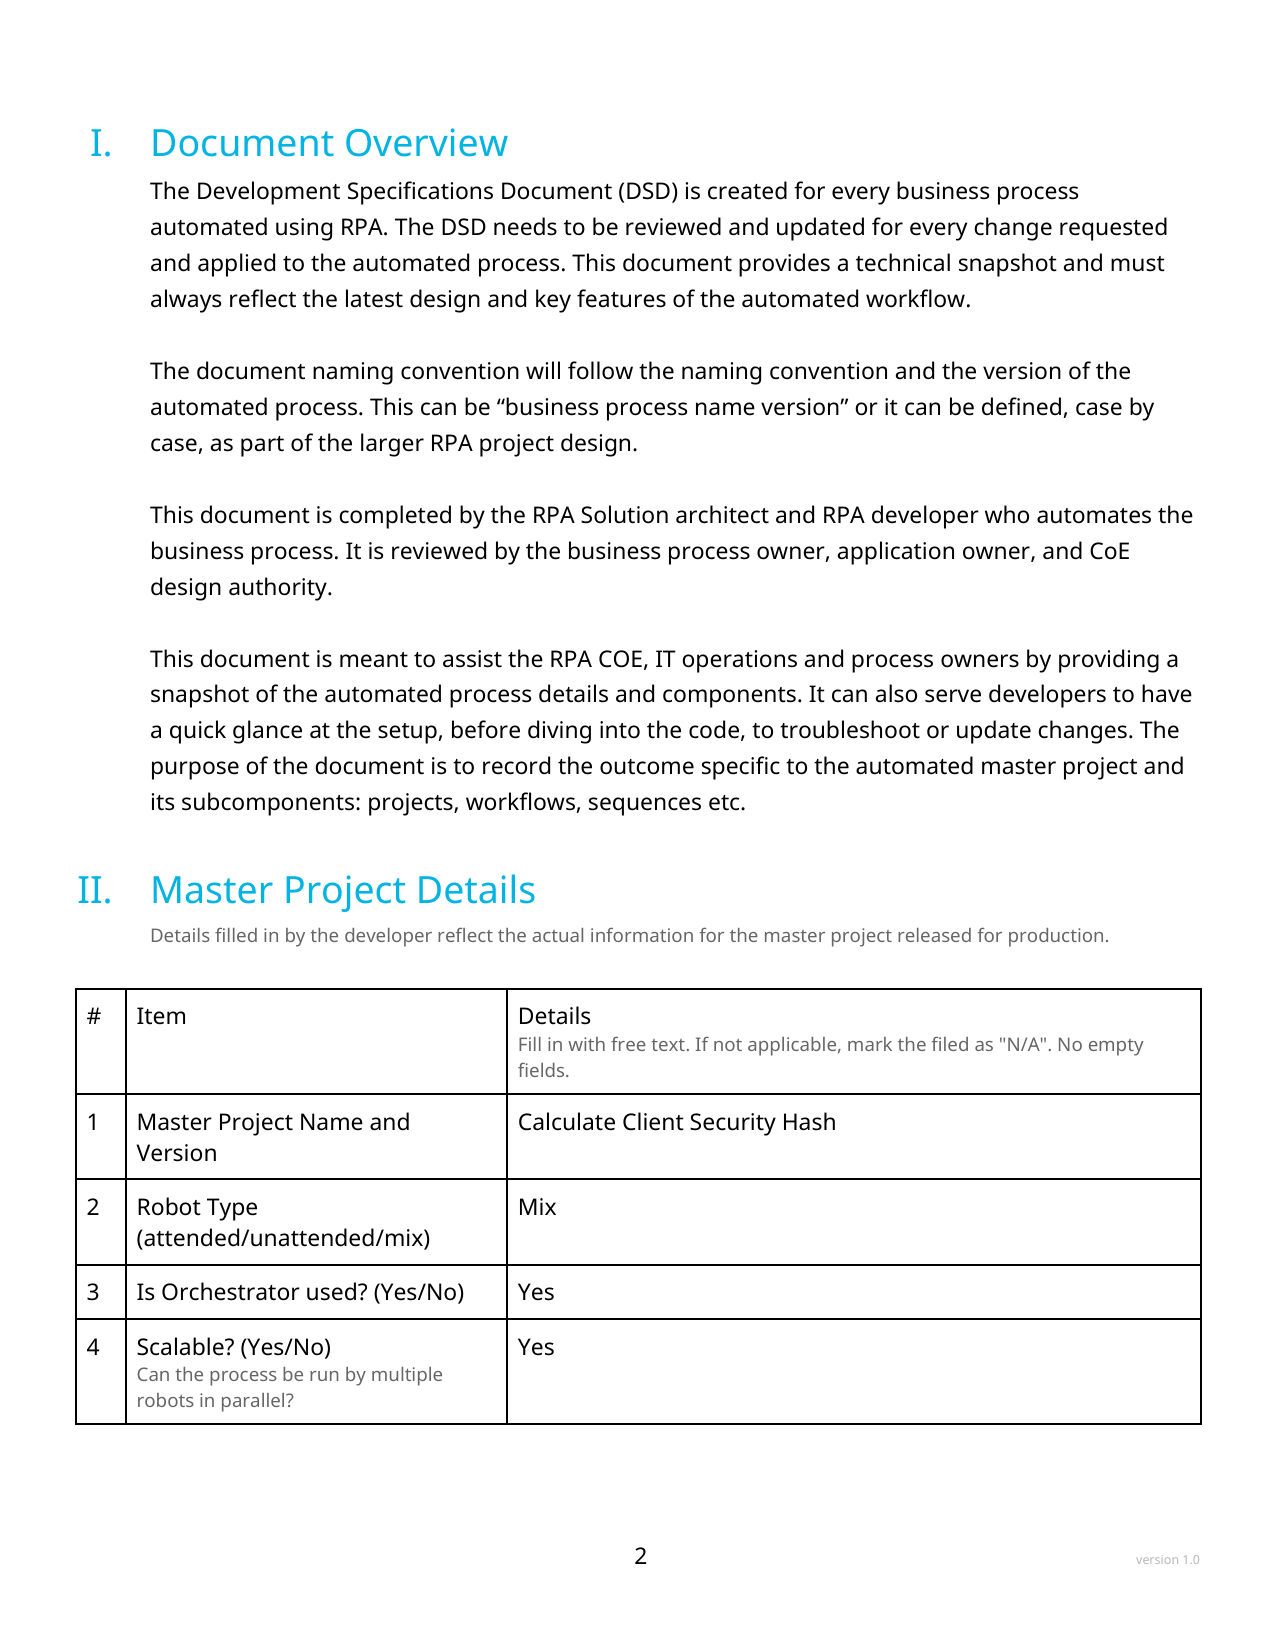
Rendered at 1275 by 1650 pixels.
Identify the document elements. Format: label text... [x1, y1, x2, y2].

table_cell Is Orchestrator used? (Yes/No) [127, 1266, 506, 1318]
table_cell 4 [77, 1320, 125, 1423]
subtitle Master Project Details [112, 864, 1200, 915]
table_cell 2 [77, 1180, 125, 1264]
text The document naming convention will follow the naming convention and the version of the automated process. This can be “business process name version” or it can be defined, case by case, as part of the larger RPA project design. [150, 355, 1200, 458]
text This document is completed by the RPA Solution architect and RPA developer who automates the business process. It is reviewed by the business process owner, application owner, and CoE design authority. [150, 499, 1200, 602]
table_cell Yes [508, 1266, 1200, 1318]
subtitle Details filled in by the developer reflect the actual information for the master project released for production. [150, 922, 1200, 948]
table_cell Mix [508, 1180, 1200, 1264]
table_cell Yes [508, 1320, 1200, 1423]
table_header # [77, 990, 125, 1093]
text This document is meant to assist the RPA COE, IT operations and process owners by providing a snapshot of the automated process details and components. It can also serve developers to have a quick glance at the setup, before diving into the code, to troubleshoot or update changes. The purpose of the document is to record the outcome specific to the automated master project and its subcomponents: projects, workflows, sequences etc. [150, 642, 1200, 817]
table_cell 3 [77, 1266, 125, 1318]
table_cell Calculate Client Security Hash [508, 1095, 1200, 1178]
table_cell Robot Type (attended/unattended/mix) [127, 1180, 506, 1264]
table_header Item [127, 990, 506, 1093]
table_header Details Fill in with free text. If not applicable, mark the filed as "N/A". No empty fields. [508, 990, 1200, 1093]
table_cell Scalable? (Yes/No) Can the process be run by multiple robots in parallel? [127, 1320, 506, 1423]
subtitle Document Overview [112, 117, 1200, 168]
table_cell Master Project Name and Version [127, 1095, 506, 1178]
table_cell 1 [77, 1095, 125, 1178]
text The Development Specifications Document (DSD) is created for every business process automated using RPA. The DSD needs to be reviewed and updated for every change requested and applied to the automated process. This document provides a technical snapshot and must always reflect the latest design and key features of the automated workflow. [150, 175, 1200, 314]
